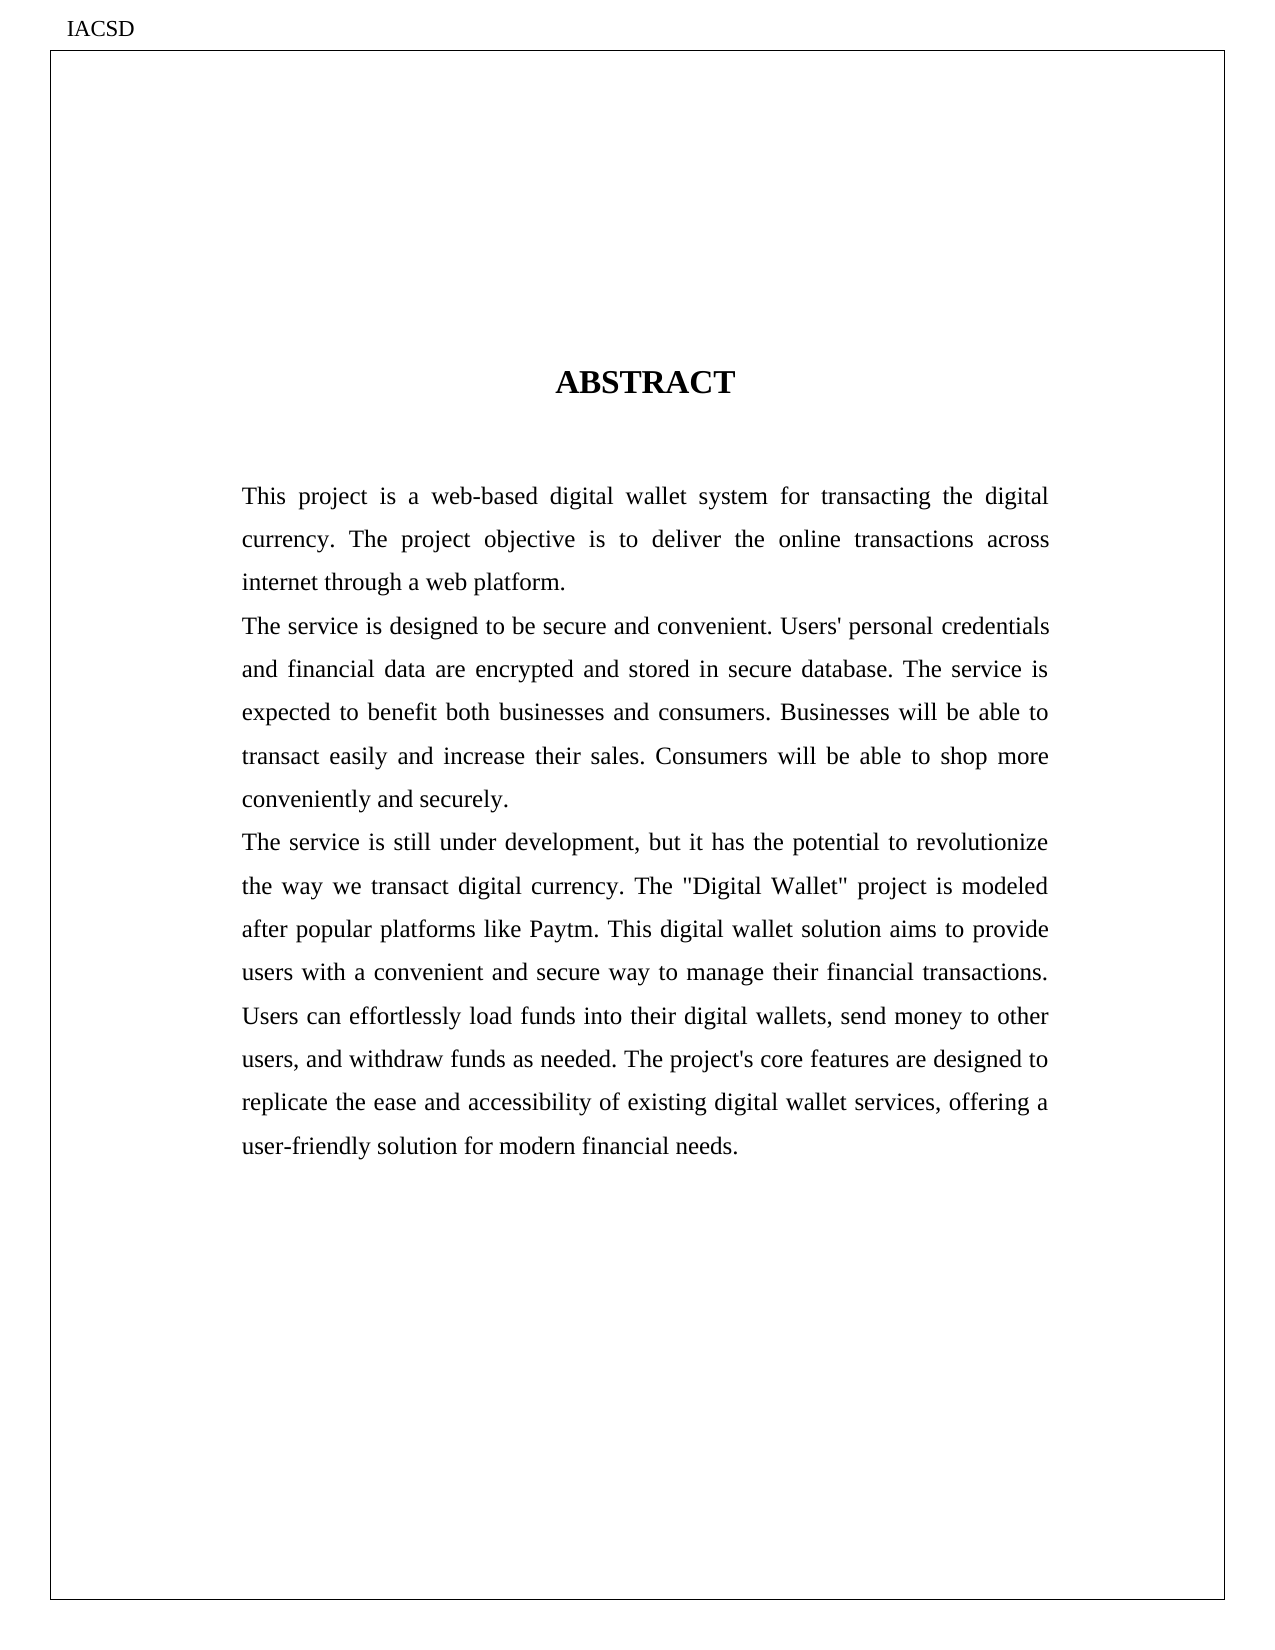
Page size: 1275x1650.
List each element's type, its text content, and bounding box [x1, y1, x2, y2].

text The service is still under development, but it has the potential to revolutionize the way we transact digital currency. The "Digital Wallet" project is modeled after popular platforms like Paytm. This digital wallet solution aims to provide users with a convenient and secure way to manage their financial transactions. Users can effortlessly load funds into their digital wallets, send money to other users, and withdraw funds as needed. The project's core features are designed to replicate the ease and accessibility of existing digital wallet services, offering a user-friendly solution for modern financial needs. [242, 827, 1049, 1159]
text This project is a web-based digital wallet system for transacting the digital currency. The project objective is to deliver the online transactions across internet through a web platform. [242, 481, 1050, 596]
subtitle ABSTRACT [196, 362, 1095, 401]
text The service is designed to be secure and convenient. Users' personal credentials and financial data are encrypted and stored in secure database. The service is expected to benefit both businesses and consumers. Businesses will be able to transact easily and increase their sales. Consumers will be able to shop more conveniently and securely. [242, 611, 1050, 813]
